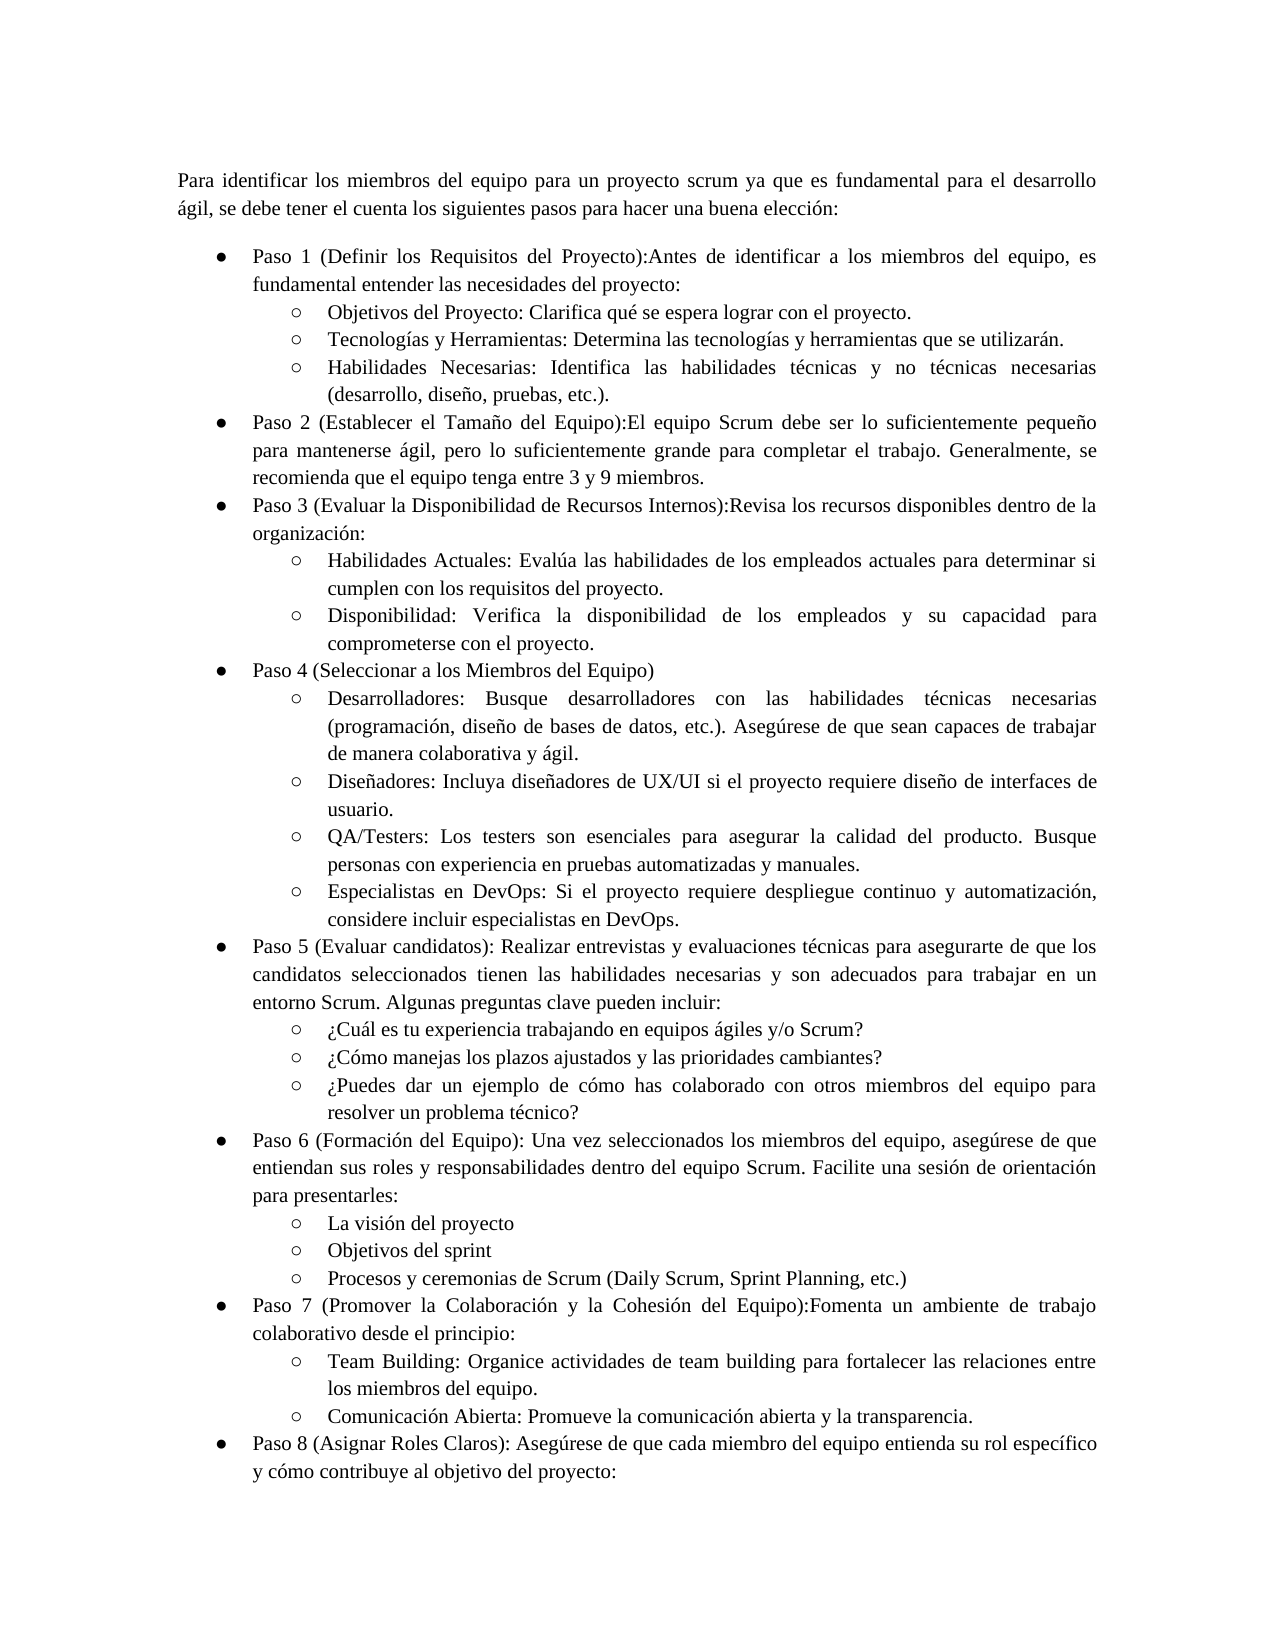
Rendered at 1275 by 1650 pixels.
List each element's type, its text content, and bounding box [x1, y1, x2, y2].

list Team Building: Organice actividades de team building para fortalecer las relaciones entre los miembros del equipo. [290, 1348, 1098, 1400]
list Tecnologías y Herramientas: Determina las tecnologías y herramientas que se utilizarán. [290, 327, 1098, 351]
list Paso 2 (Establecer el Tamaño del Equipo):El equipo Scrum debe ser lo suficientemente pequeño para mantenerse ágil, pero lo suficientemente grande para completar el trabajo. Generalmente, se recomienda que el equipo tenga entre 3 y 9 miembros. [215, 410, 1098, 489]
list Paso 3 (Evaluar la Disponibilidad de Recursos Internos):Revisa los recursos disponibles dentro de la organización: [215, 493, 1098, 544]
list Paso 7 (Promover la Colaboración y la Cohesión del Equipo):Fomenta un ambiente de trabajo colaborativo desde el principio: [215, 1293, 1098, 1345]
list ¿Cuál es tu experiencia trabajando en equipos ágiles y/o Scrum? [290, 1017, 1098, 1041]
list La visión del proyecto [290, 1211, 1098, 1234]
list Procesos y ceremonias de Scrum (Daily Scrum, Sprint Planning, etc.) [290, 1266, 1098, 1290]
list Objetivos del sprint [290, 1238, 1098, 1262]
list Paso 8 (Asignar Roles Claros): Asegúrese de que cada miembro del equipo entienda su rol específico y cómo contribuye al objetivo del proyecto: [215, 1431, 1098, 1483]
list Disponibilidad: Verifica la disponibilidad de los empleados y su capacidad para comprometerse con el proyecto. [290, 603, 1098, 655]
list ¿Cómo manejas los plazos ajustados y las prioridades cambiantes? [290, 1045, 1098, 1069]
list ¿Puedes dar un ejemplo de cómo has colaborado con otros miembros del equipo para resolver un problema técnico? [290, 1072, 1098, 1124]
list Habilidades Actuales: Evalúa las habilidades de los empleados actuales para determinar si cumplen con los requisitos del proyecto. [290, 548, 1098, 600]
list Comunicación Abierta: Promueve la comunicación abierta y la transparencia. [290, 1404, 1098, 1428]
list Especialistas en DevOps: Si el proyecto requiere despliegue continuo y automatización, considere incluir especialistas en DevOps. [290, 879, 1098, 931]
list Paso 4 (Seleccionar a los Miembros del Equipo) [215, 658, 1098, 682]
list Diseñadores: Incluya diseñadores de UX/UI si el proyecto requiere diseño de interfaces de usuario. [290, 769, 1098, 821]
list Habilidades Necesarias: Identifica las habilidades técnicas y no técnicas necesarias (desarrollo, diseño, pruebas, etc.). [290, 355, 1098, 406]
list Paso 6 (Formación del Equipo): Una vez seleccionados los miembros del equipo, asegúrese de que entiendan sus roles y responsabilidades dentro del equipo Scrum. Facilite una sesión de orientación para presentarles: [215, 1128, 1098, 1207]
list Desarrolladores: Busque desarrolladores con las habilidades técnicas necesarias (programación, diseño de bases de datos, etc.). Asegúrese de que sean capaces de trabajar de manera colaborativa y ágil. [290, 686, 1098, 765]
list QA/Testers: Los testers son esenciales para asegurar la calidad del producto. Busque personas con experiencia en pruebas automatizadas y manuales. [290, 824, 1098, 876]
list Objetivos del Proyecto: Clarifica qué se espera lograr con el proyecto. [290, 299, 1098, 324]
list Paso 1 (Definir los Requisitos del Proyecto):Antes de identificar a los miembros del equipo, es fundamental entender las necesidades del proyecto: [215, 244, 1098, 296]
list Paso 5 (Evaluar candidatos): Realizar entrevistas y evaluaciones técnicas para asegurarte de que los candidatos seleccionados tienen las habilidades necesarias y son adecuados para trabajar en un entorno Scrum. Algunas preguntas clave pueden incluir: [215, 934, 1098, 1014]
text Para identificar los miembros del equipo para un proyecto scrum ya que es fundamental para el desarrollo ágil, se debe tener el cuenta los siguientes pasos para hacer una buena elección: [177, 168, 1098, 220]
